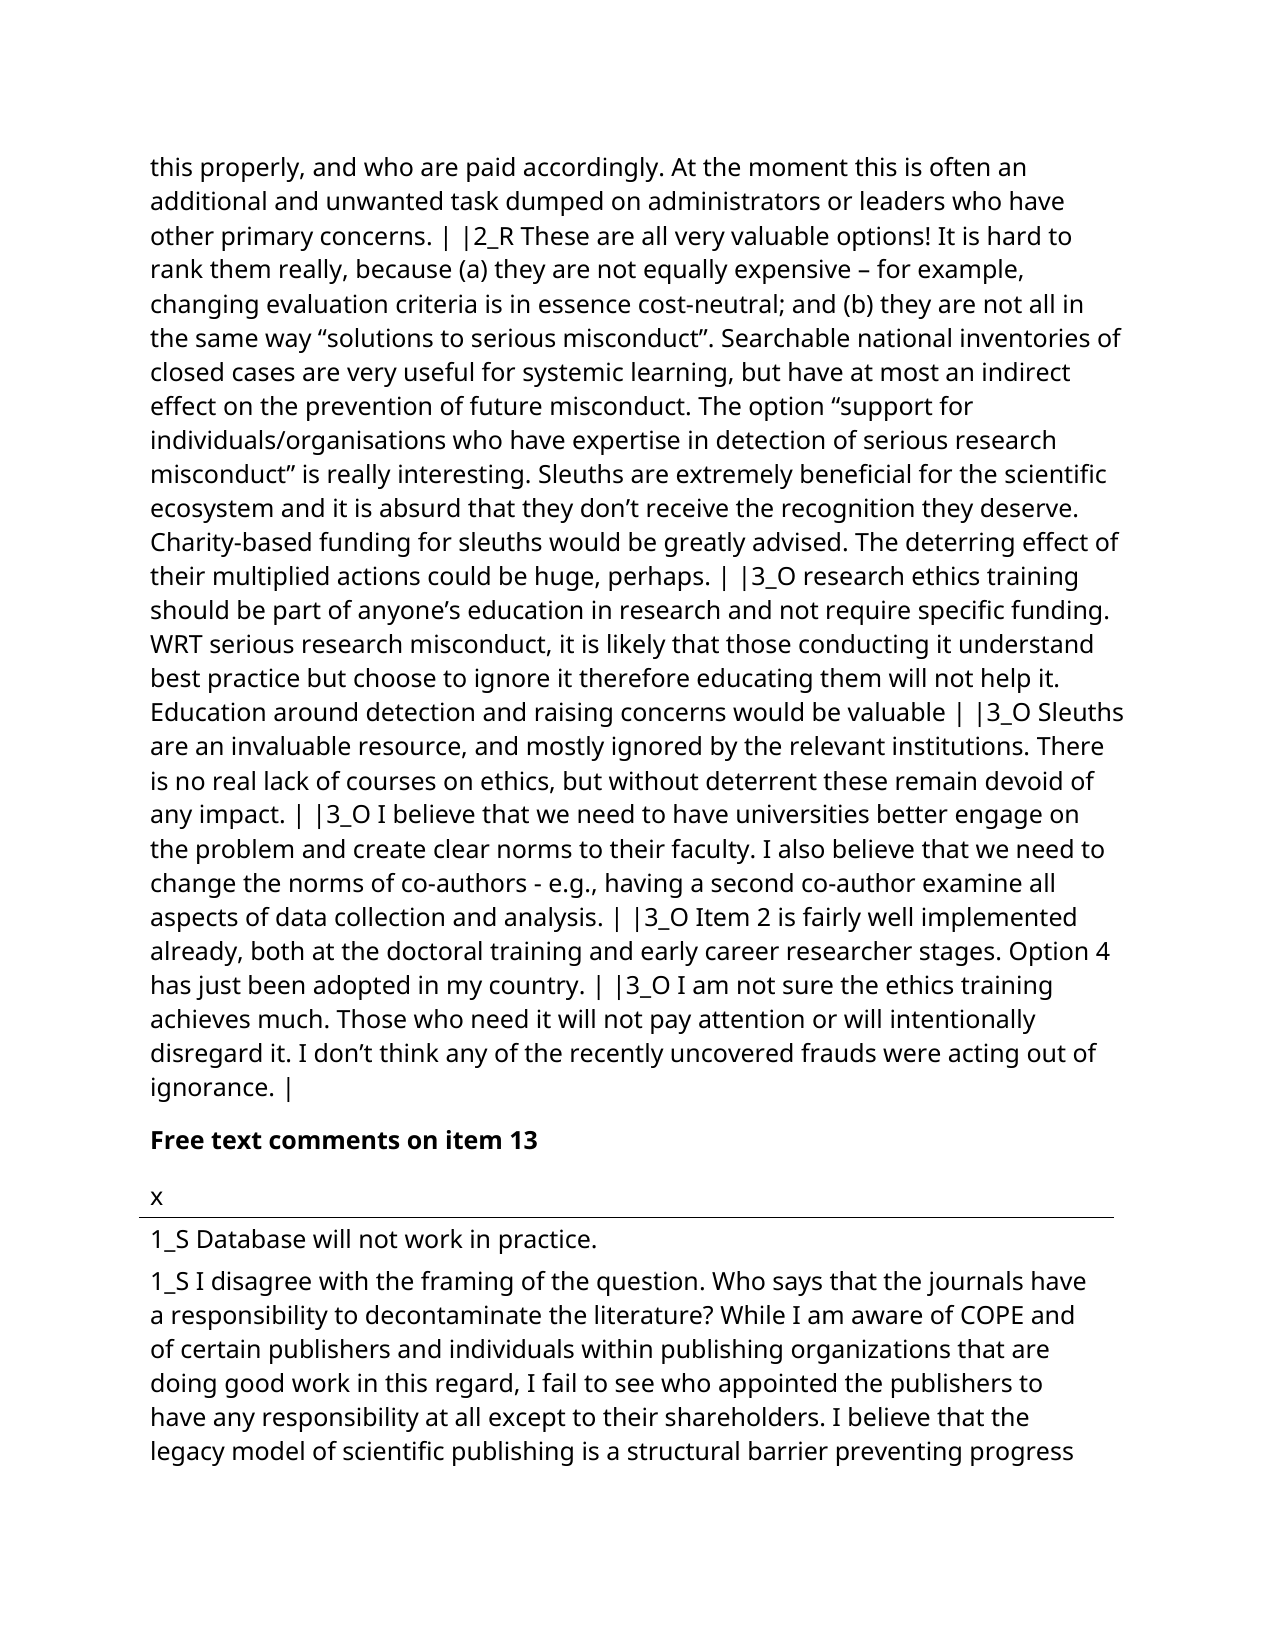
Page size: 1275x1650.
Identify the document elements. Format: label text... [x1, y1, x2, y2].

text Free text comments on item 13 [150, 1122, 1125, 1157]
table_cell 1_S Database will not work in practice. [139, 1218, 1114, 1260]
table_header x [139, 1175, 1114, 1217]
